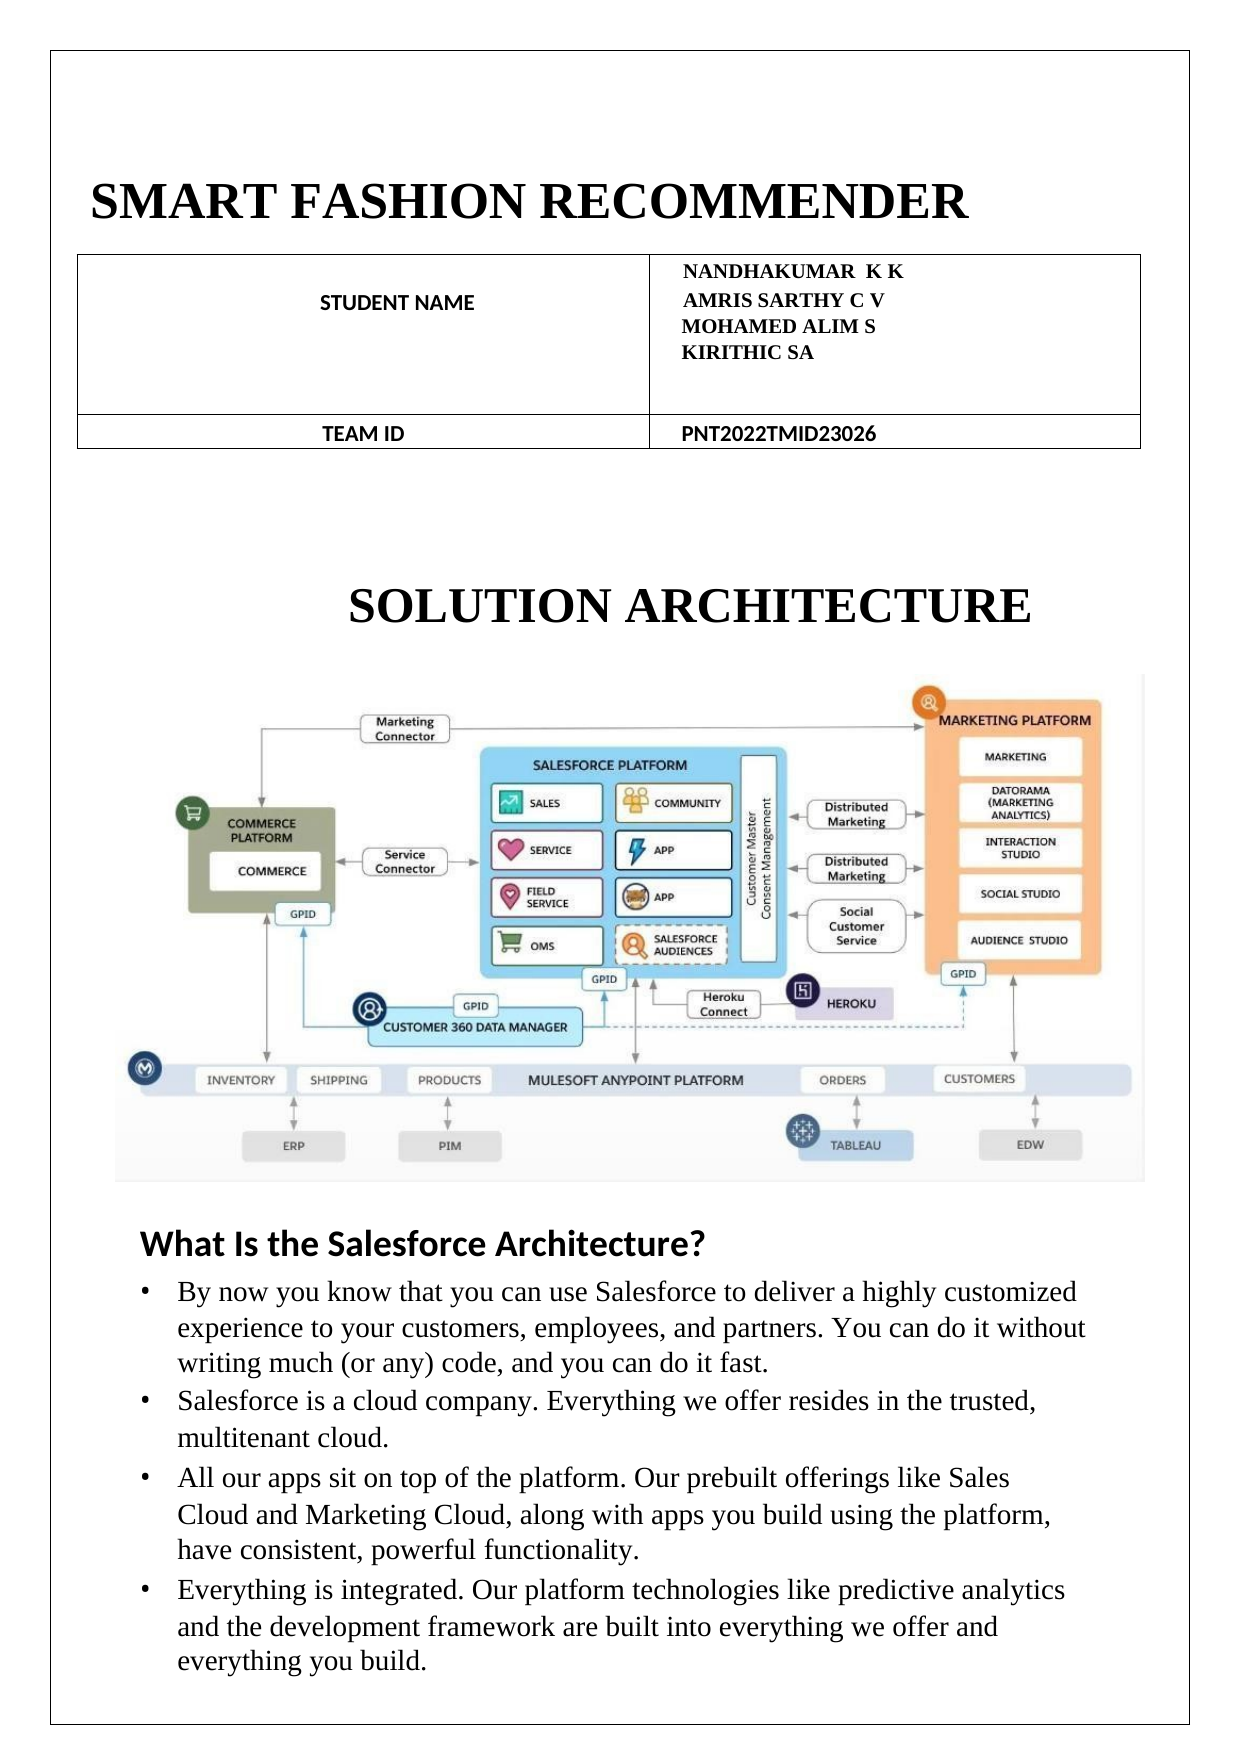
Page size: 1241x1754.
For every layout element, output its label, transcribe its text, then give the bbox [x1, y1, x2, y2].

title SOLUTION ARCHITECTURE [348, 576, 1165, 634]
list Everything is integrated. Our platform technologies like predictive analytics and the development framework are built into everything we offer and everything you build. [139, 1568, 1066, 1677]
picture [115, 674, 1145, 1182]
table_header NANDHAKUMAR K K AMRIS SARTHY C V MOHAMED ALIM S KIRITHIC SA [650, 255, 1140, 413]
list All our apps sit on top of the platform. Our prebuilt offerings like Sales Cloud and Marketing Cloud, along with apps you build using the platform, have consistent, powerful functionality. [139, 1457, 1088, 1565]
list Salesforce is a cloud company. Everything we offer resides in the trusted, multitenant cloud. [139, 1379, 1037, 1454]
text SMART FASHION RECOMMENDER [77, 127, 1165, 230]
table_cell TEAM ID [78, 415, 649, 448]
table_cell PNT2022TMID23026 [650, 415, 1140, 448]
list By now you know that you can use Salesforce to deliver a highly customized experience to your customers, employees, and partners. You can do it without writing much (or any) code, and you can do it fast. [139, 1270, 1086, 1379]
table_header STUDENT NAME [78, 255, 649, 413]
